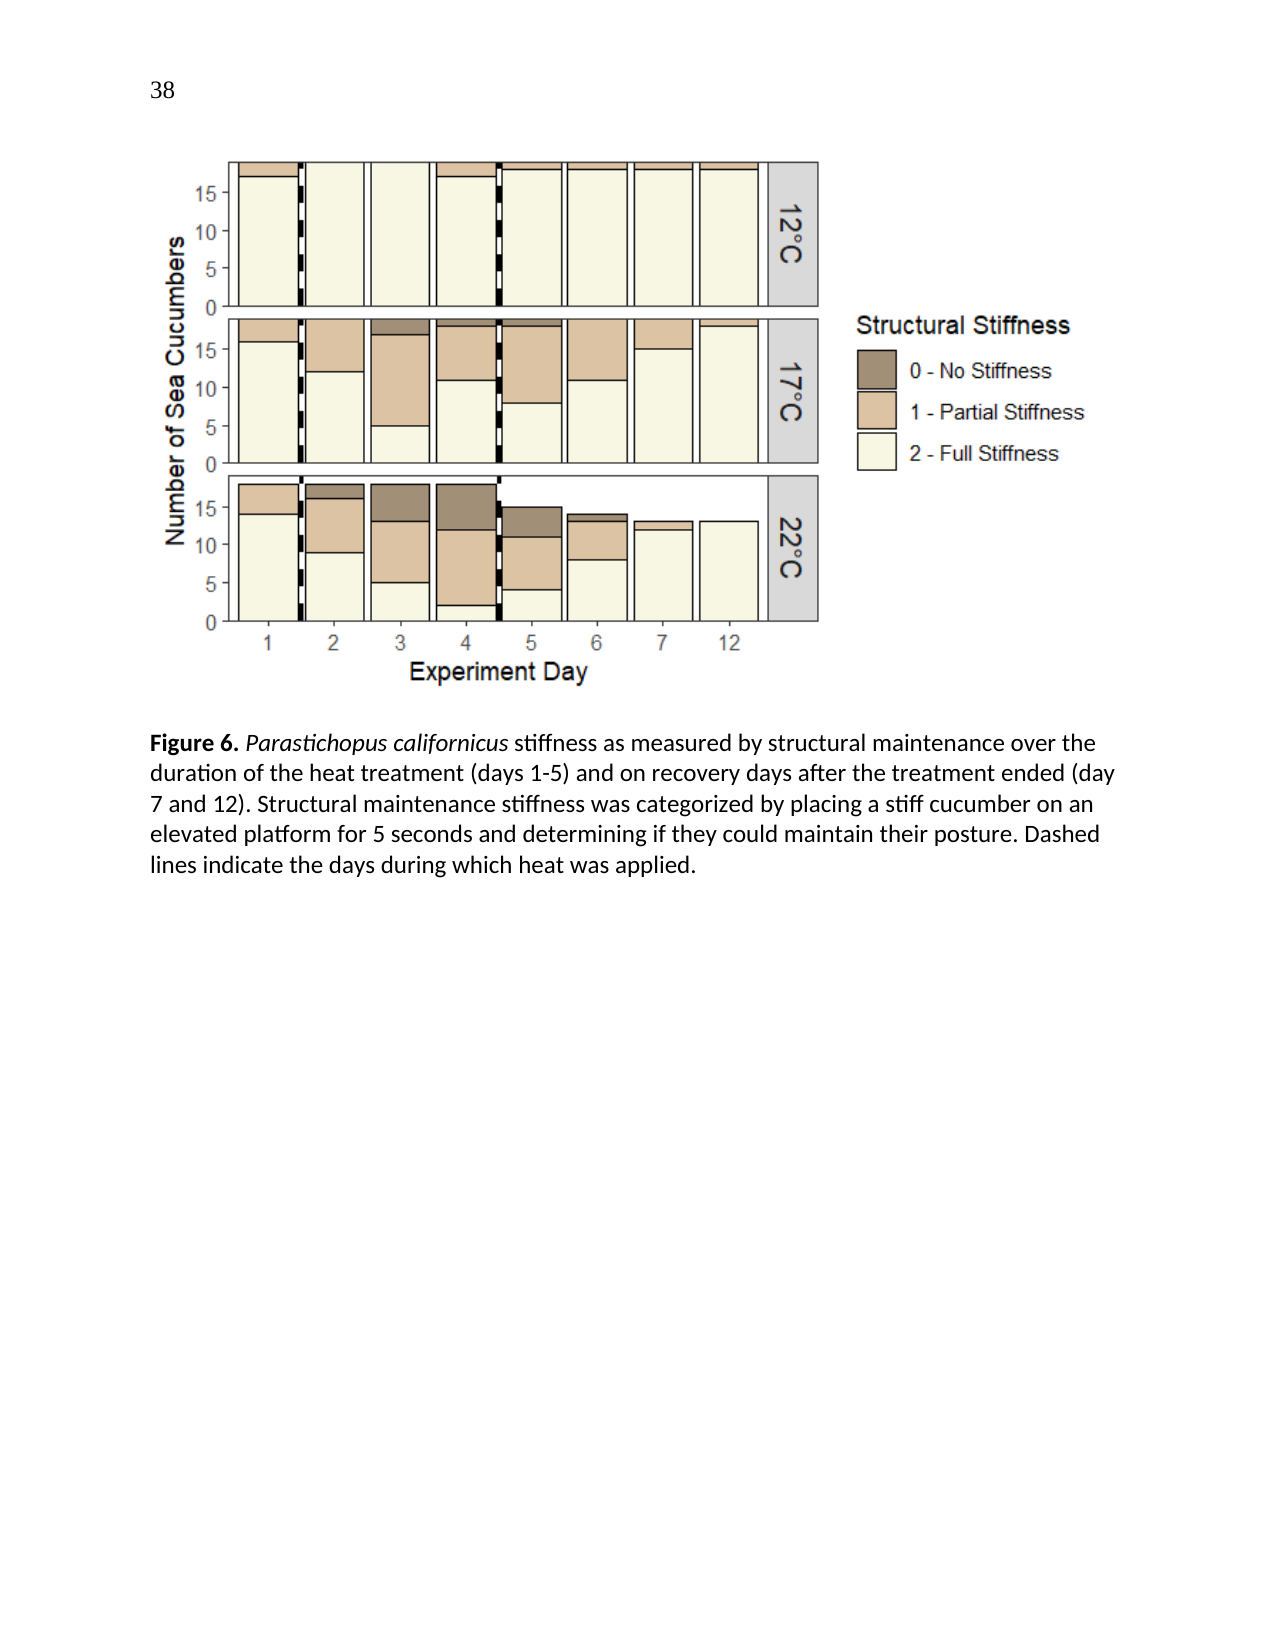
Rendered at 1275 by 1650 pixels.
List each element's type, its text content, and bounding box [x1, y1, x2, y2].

text Figure 6. Parastichopus californicus stiffness as measured by structural maintenance over the duration of the heat treatment (days 1-5) and on recovery days after the treatment ended (day 7 and 12). Structural maintenance stiffness was categorized by placing a stiff cucumber on an elevated platform for 5 seconds and determining if they could maintain their posture. Dashed lines indicate the days during which heat was applied. [150, 727, 1125, 879]
picture [150, 150, 1112, 699]
